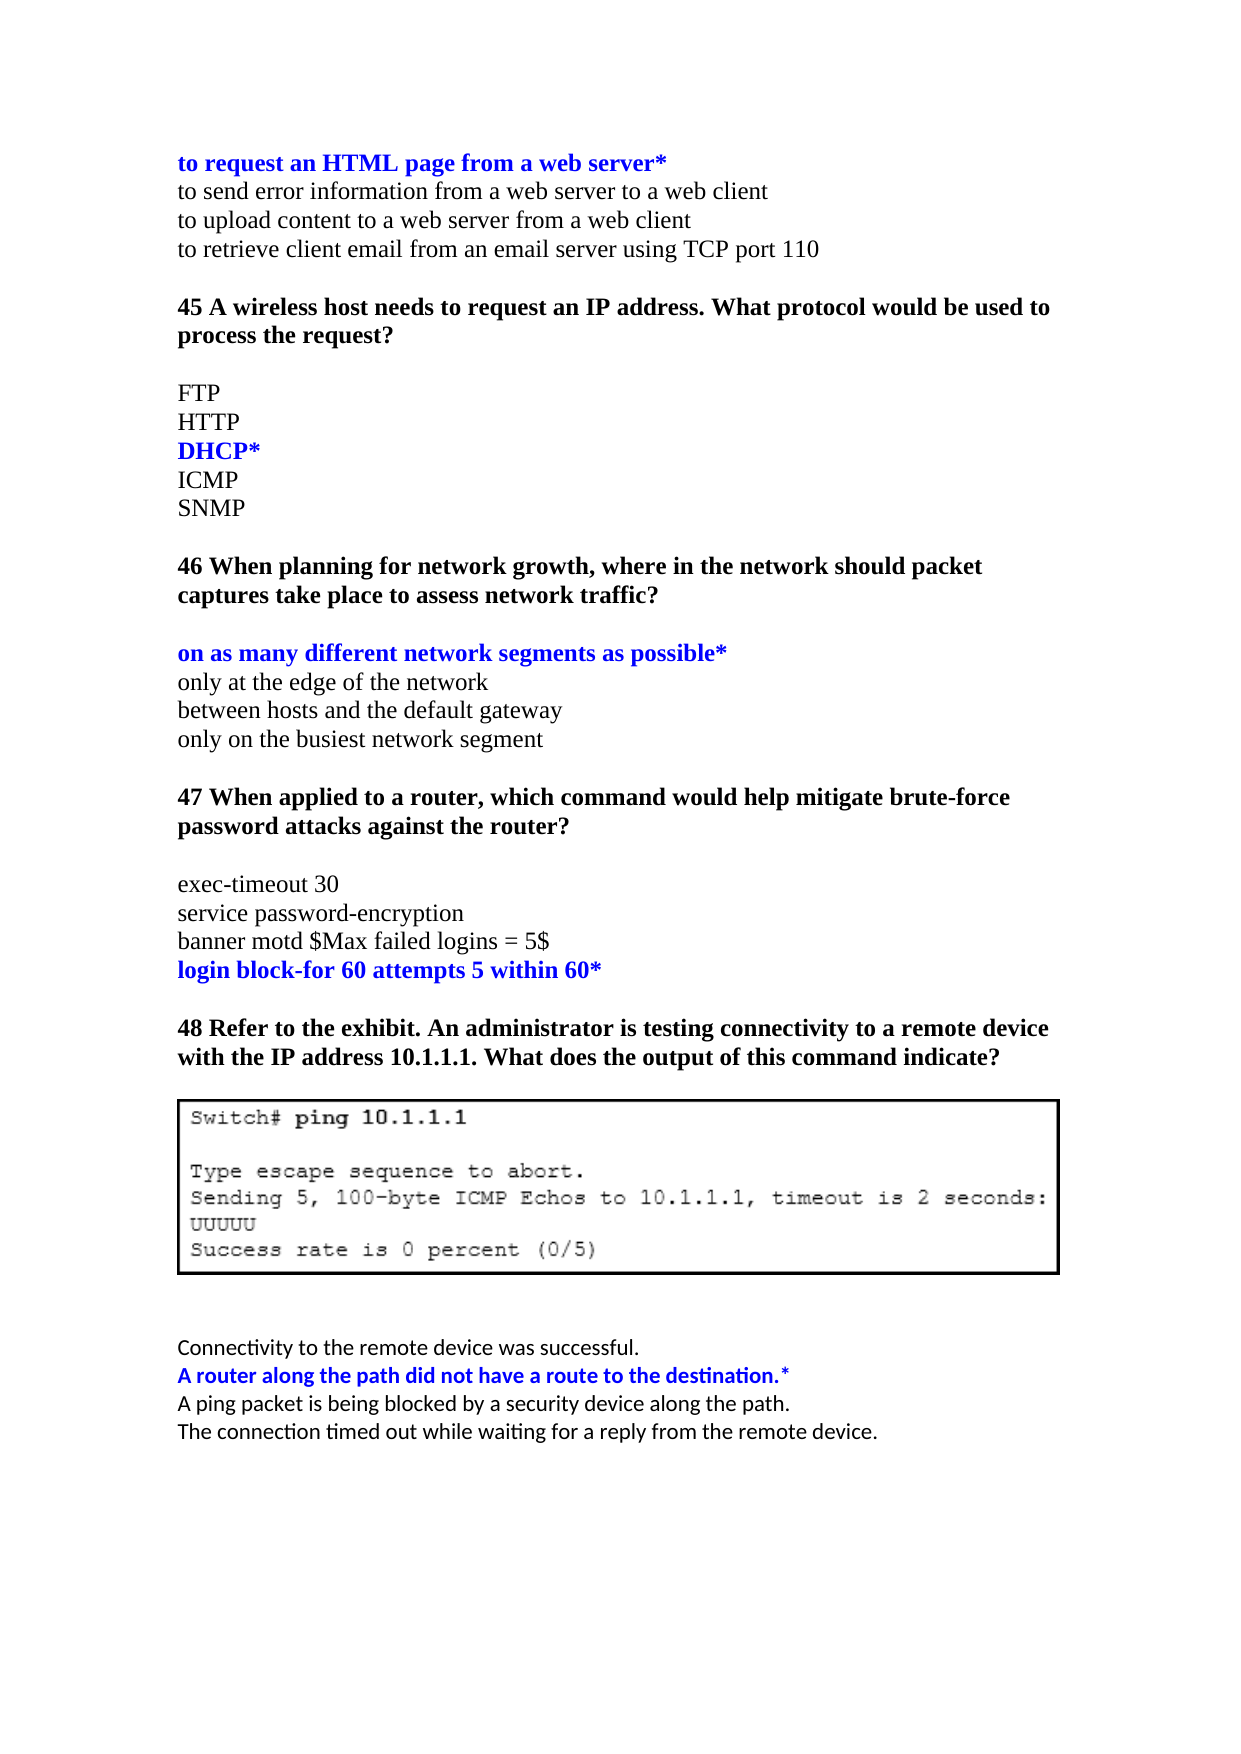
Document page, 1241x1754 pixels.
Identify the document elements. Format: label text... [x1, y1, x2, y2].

text exec-timeout 30 service password-encryption banner motd $Max failed logins = 5$ login block-for 60 attempts 5 within 60* [177, 869, 1063, 984]
text on as many different network segments as possible* only at the edge of the network between hosts and the default gateway only on the busiest network segment [177, 638, 1063, 753]
text 48 Refer to the exhibit. An administrator is testing connectivity to a remote device with the IP address 10.1.1.1. What does the output of this command indicate? [177, 1013, 1063, 1071]
text FTP HTTP DHCP* ICMP SNMP [177, 378, 1063, 522]
text 47 When applied to a router, which command would help mitigate brute-force password attacks against the router? [177, 782, 1063, 840]
text 46 When planning for network growth, where in the network should packet captures take place to assess network traffic? [177, 551, 1063, 609]
text 45 A wireless host needs to request an IP address. What protocol would be used to process the request? [177, 292, 1063, 349]
text to request an HTML page from a web server* to send error information from a web server to a web client to upload content to a web server from a web client to retrieve client email from an email server using TCP port 110 [177, 148, 1063, 263]
picture [177, 1099, 1060, 1275]
text Connectivity to the remote device was successful. A router along the path did not have a route to the destination.* A ping packet is being blocked by a security device along the path. The connection timed out while waiting for a reply from the remote device. [177, 1333, 1063, 1445]
